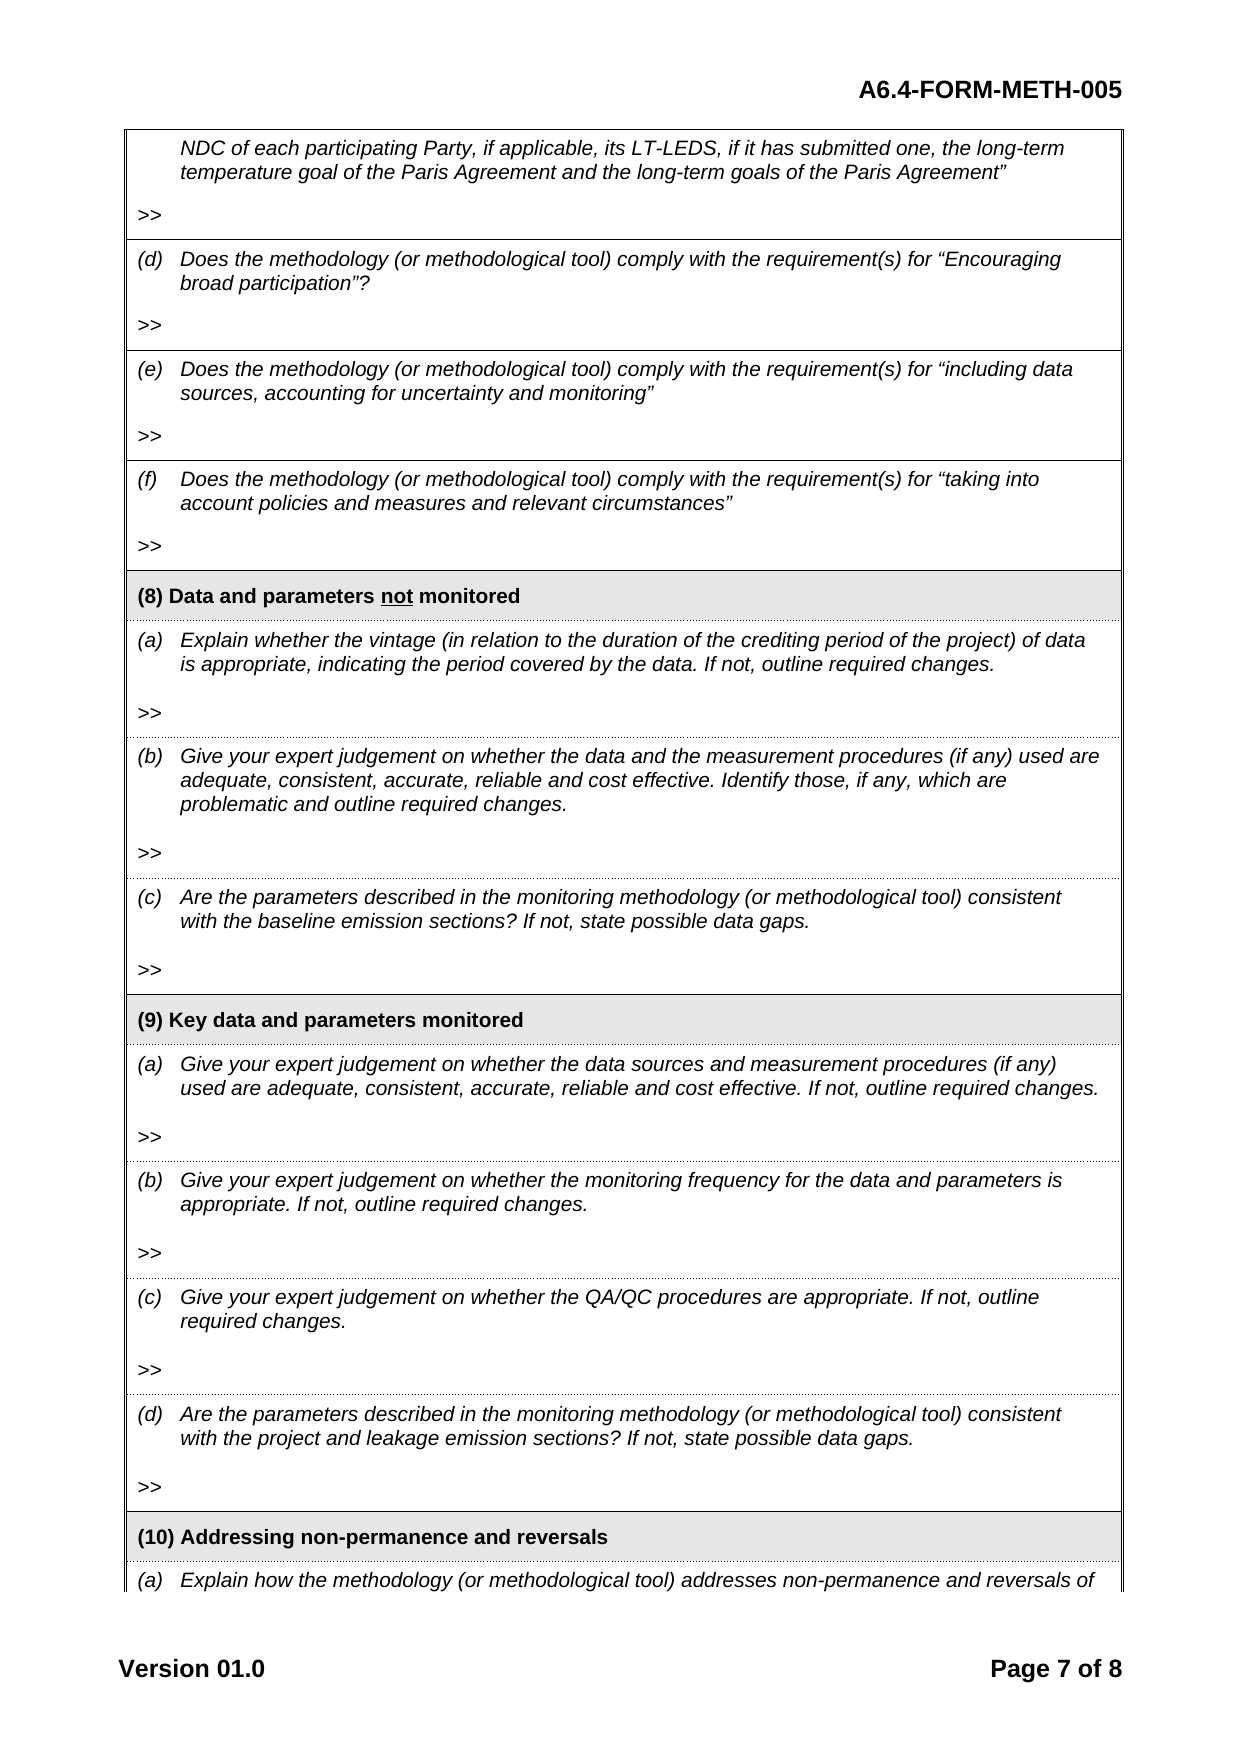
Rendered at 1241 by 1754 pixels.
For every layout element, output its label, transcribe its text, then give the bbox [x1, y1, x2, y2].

table_cell (9) Key data and parameters monitored [127, 995, 1121, 1044]
table_cell >> [127, 688, 1121, 737]
table_cell (d) Are the parameters described in the monitoring methodology (or methodological tool) consistent with the project and leakage emission sections? If not, state possible data gaps. [127, 1394, 1121, 1462]
table_cell (d) Does the methodology (or methodological tool) comply with the requirement(s) for “Encouraging broad participation”? >> [127, 240, 1121, 349]
table_cell (e) Does the methodology (or methodological tool) comply with the requirement(s) for “including data sources, accounting for uncertainty and monitoring” >> [127, 351, 1121, 460]
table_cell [127, 1561, 1121, 1592]
table_cell (a) Explain whether the vintage (in relation to the duration of the crediting period of the project) of data is appropriate, indicating the period covered by the data. If not, outline required changes. [127, 620, 1121, 688]
table_cell (8) Data and parameters not monitored [127, 571, 1121, 620]
table_cell (b) Give your expert judgement on whether the monitoring frequency for the data and parameters is appropriate. If not, outline required changes. [127, 1161, 1121, 1229]
table_cell >> [127, 1229, 1121, 1278]
table_cell >> [127, 1112, 1121, 1161]
table_cell (10) Addressing non-permanence and reversals [127, 1512, 1121, 1561]
table_cell (a) Give your expert judgement on whether the data sources and measurement procedures (if any) used are adequate, consistent, accurate, reliable and cost effective. If not, outline required changes. [127, 1044, 1121, 1112]
table_cell >> [127, 1345, 1121, 1394]
table_cell (b) Give your expert judgement on whether the data and the measurement procedures (if any) used are adequate, consistent, accurate, reliable and cost effective. Identify those, if any, which are problematic and outline required changes. [127, 737, 1121, 829]
table_cell (f) Does the methodology (or methodological tool) comply with the requirement(s) for “taking into account policies and measures and relevant circumstances” >> [127, 461, 1121, 570]
table_cell >> [127, 1462, 1121, 1511]
table_cell >> [127, 829, 1121, 878]
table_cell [127, 130, 1121, 239]
table_cell >> [127, 945, 1121, 994]
table_cell (c) Give your expert judgement on whether the QA/QC procedures are appropriate. If not, outline required changes. [127, 1278, 1121, 1345]
table_cell (c) Are the parameters described in the monitoring methodology (or methodological tool) consistent with the baseline emission sections? If not, state possible data gaps. [127, 878, 1121, 945]
